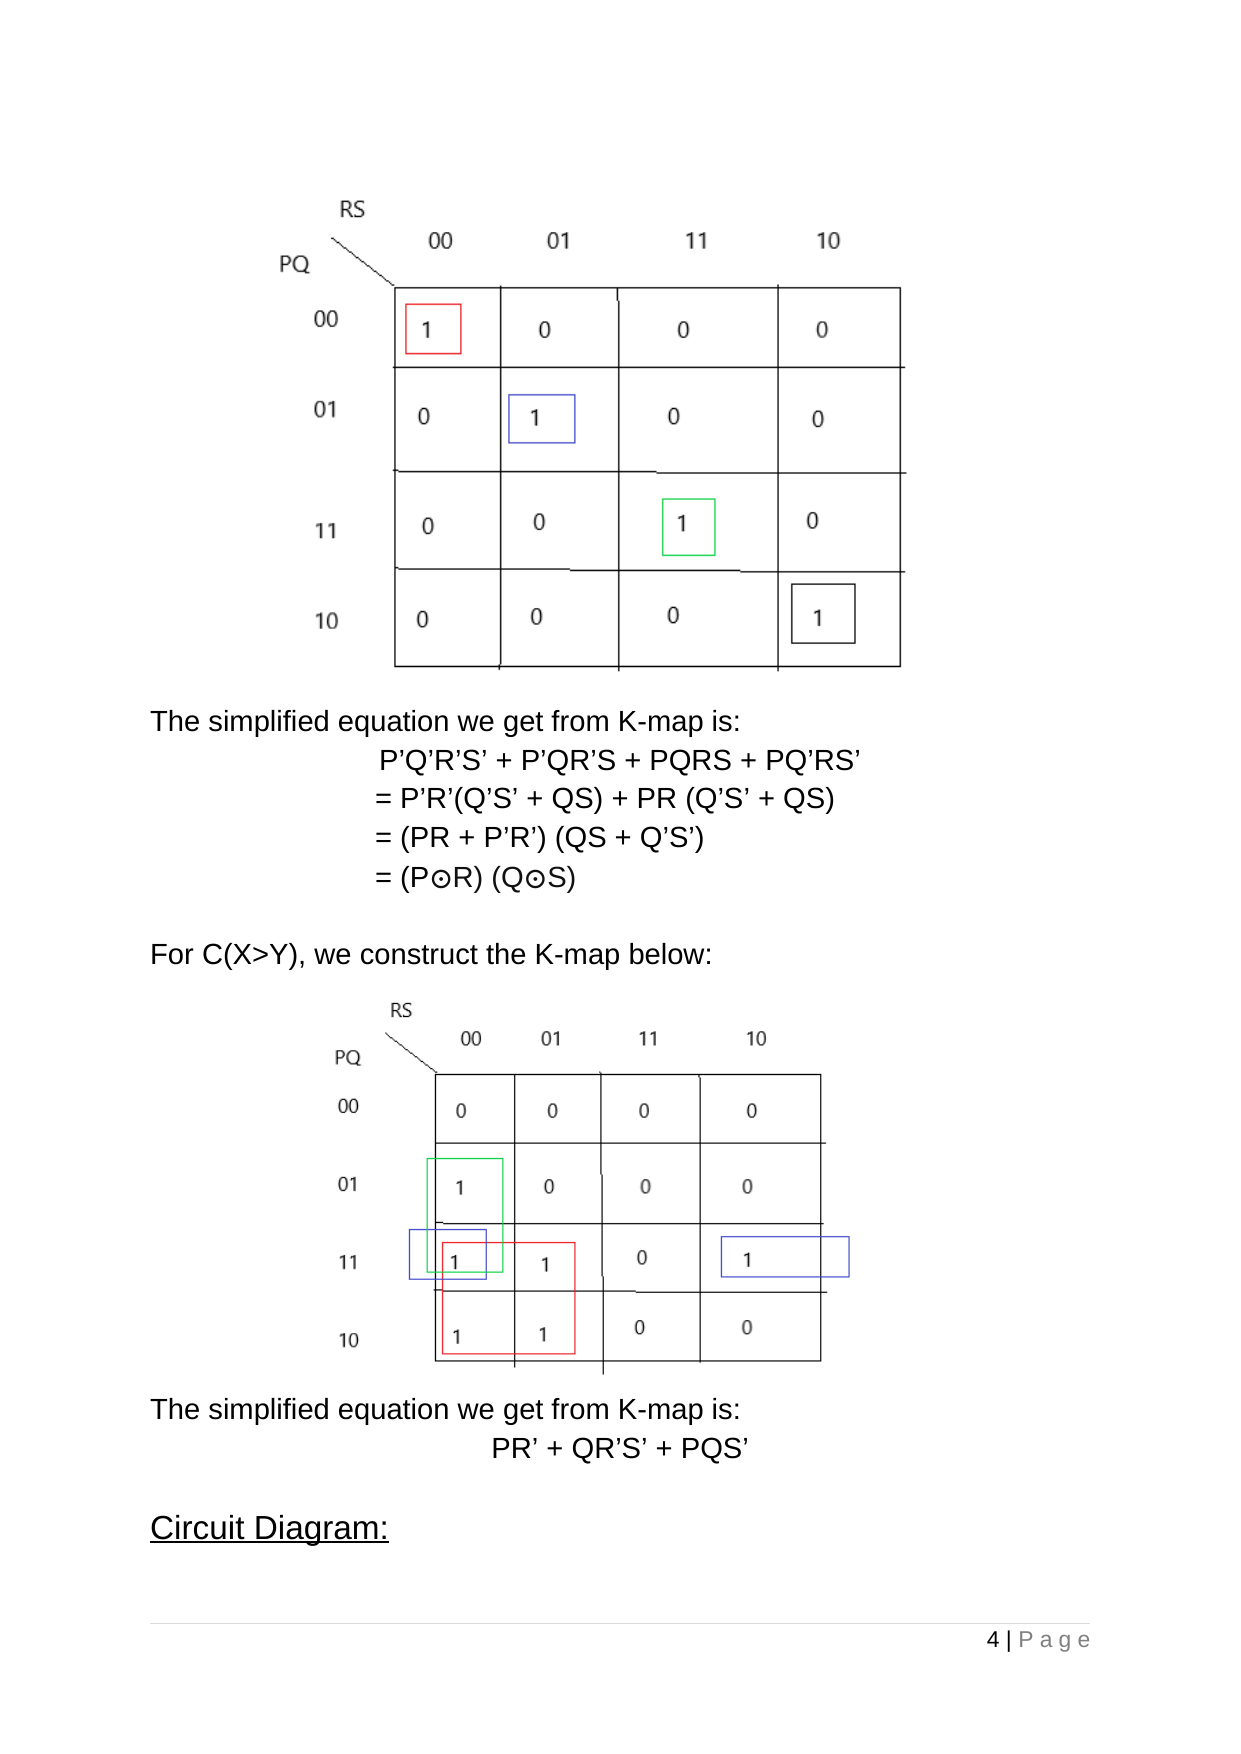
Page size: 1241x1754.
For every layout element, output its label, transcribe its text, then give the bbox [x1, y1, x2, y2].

picture [201, 976, 1040, 1389]
text The simplified equation we get from K-map is: [150, 704, 1090, 738]
text The simplified equation we get from K-map is: [150, 1392, 1090, 1426]
text = (P⊙R) (Q⊙S) [300, 858, 1090, 894]
text P’Q’R’S’ + P’QR’S + PQRS + PQ’RS’ [150, 743, 1090, 776]
text = P’R’(Q’S’ + QS) + PR (Q’S’ + QS) [300, 781, 1090, 815]
text PR’ + QR’S’ + PQS’ [150, 1431, 1090, 1464]
text Circuit Diagram: [150, 1508, 1090, 1546]
picture [150, 150, 1125, 701]
text = (PR + P’R’) (QS + Q’S’) [300, 820, 1090, 853]
text For C(X>Y), we construct the K-map below: [150, 937, 1090, 971]
